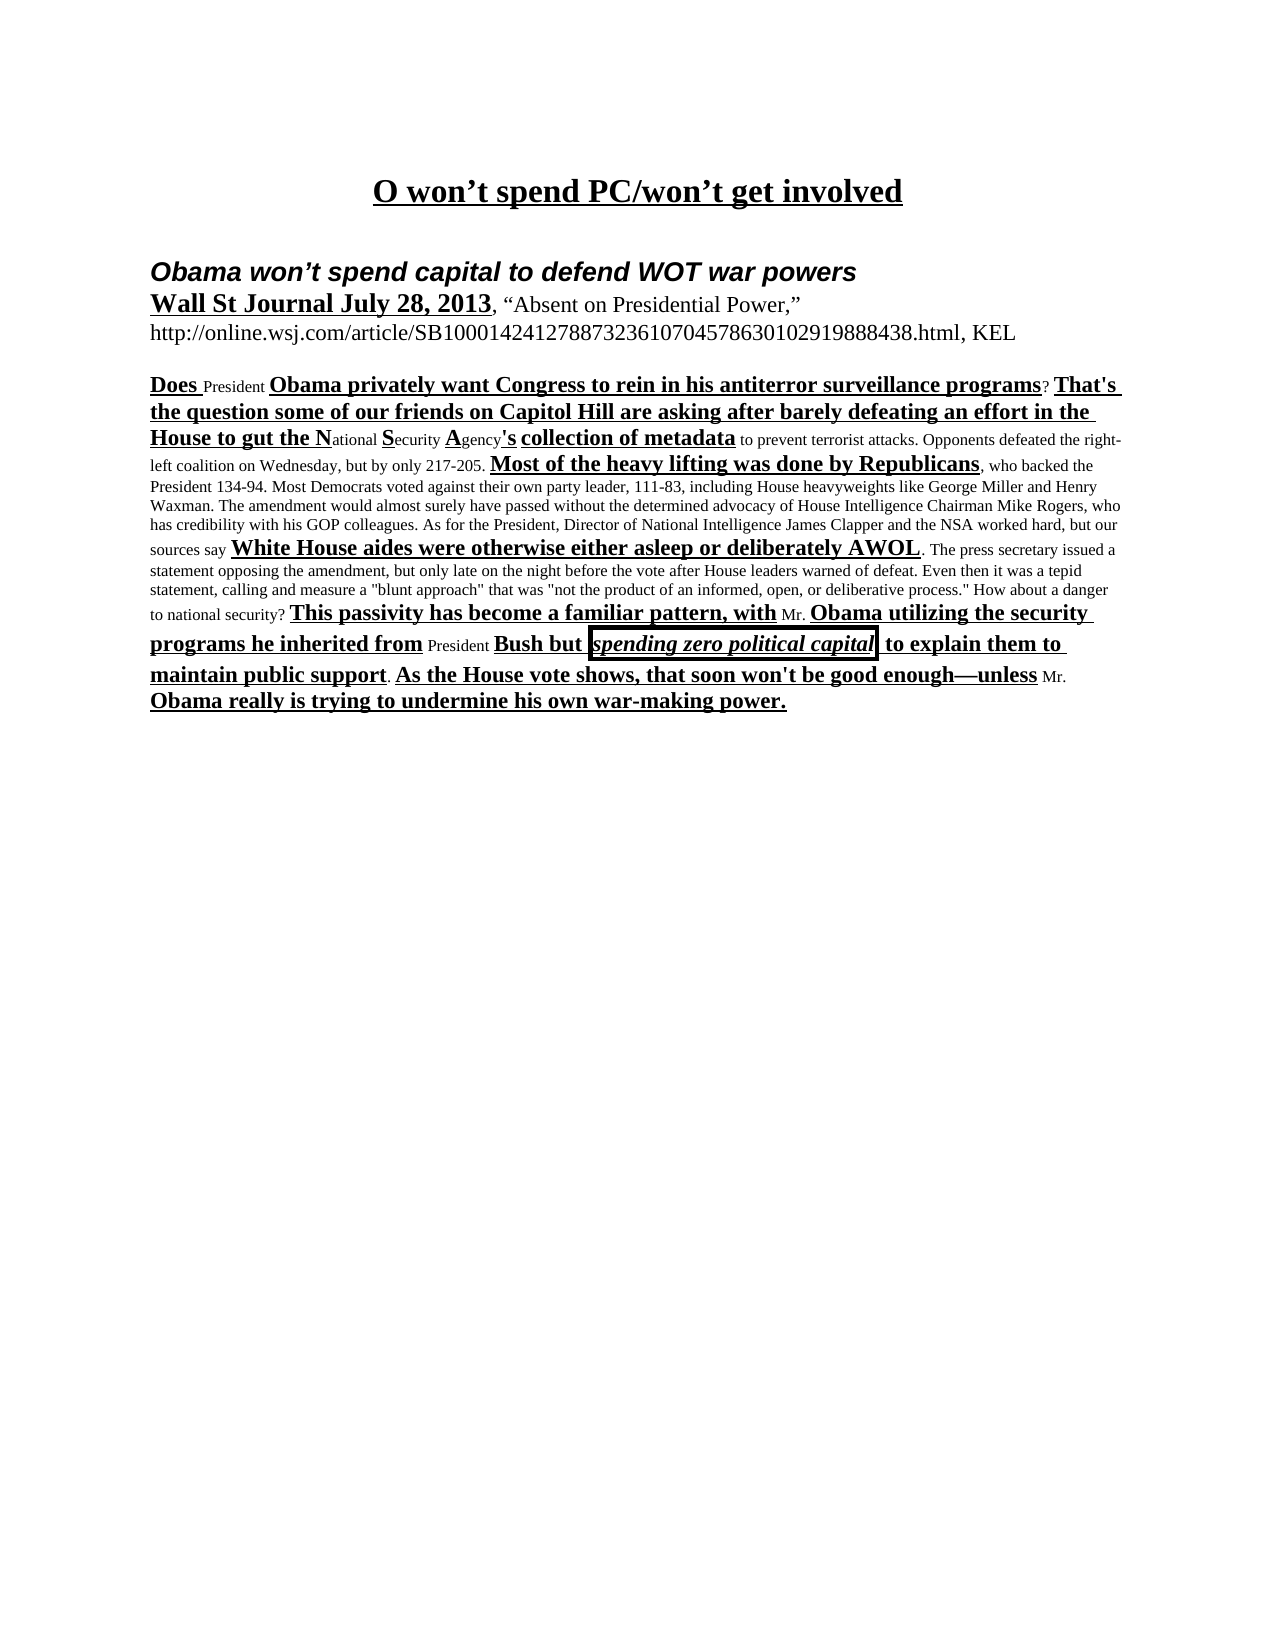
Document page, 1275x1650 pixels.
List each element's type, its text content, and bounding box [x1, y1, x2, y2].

text Wall St Journal July 28, 2013, “Absent on Presidential Power,” [150, 288, 1125, 319]
text http://online.wsj.com/article/SB10001424127887323610704578630102919888438.html, KEL [150, 319, 1125, 345]
text O won’t spend PC/won’t get involved [150, 171, 1125, 209]
text Does President Obama privately want Congress to rein in his antiterror surveillance programs? That's the question some of our friends on Capitol Hill are asking after barely defeating an effort in the House to gut the National Security Agency's collection of metadata to prevent terrorist attacks. Opponents defeated the right-left coalition on Wednesday, but by only 217-205. Most of the heavy lifting was done by Republicans, who backed the President 134-94. Most Democrats voted against their own party leader, 111-83, including House heavyweights like George Miller and Henry Waxman. The amendment would almost surely have passed without the determined advocacy of House Intelligence Chairman Mike Rogers, who has credibility with his GOP colleagues. As for the President, Director of National Intelligence James Clapper and the NSA worked hard, but our sources say White House aides were otherwise either asleep or deliberately AWOL. The press secretary issued a statement opposing the amendment, but only late on the night before the vote after House leaders warned of defeat. Even then it was a tepid statement, calling and measure a "blunt approach" that was "not the product of an informed, open, or deliberative process." How about a danger to national security? This passivity has become a familiar pattern, with Mr. Obama utilizing the security programs he inherited from President Bush but spending zero political capital to explain them to maintain public support. As the House vote shows, that soon won't be good enough—unless Mr. Obama really is trying to undermine his own war-making power. [150, 371, 1125, 714]
text Obama won’t spend capital to defend WOT war powers [150, 256, 1125, 288]
